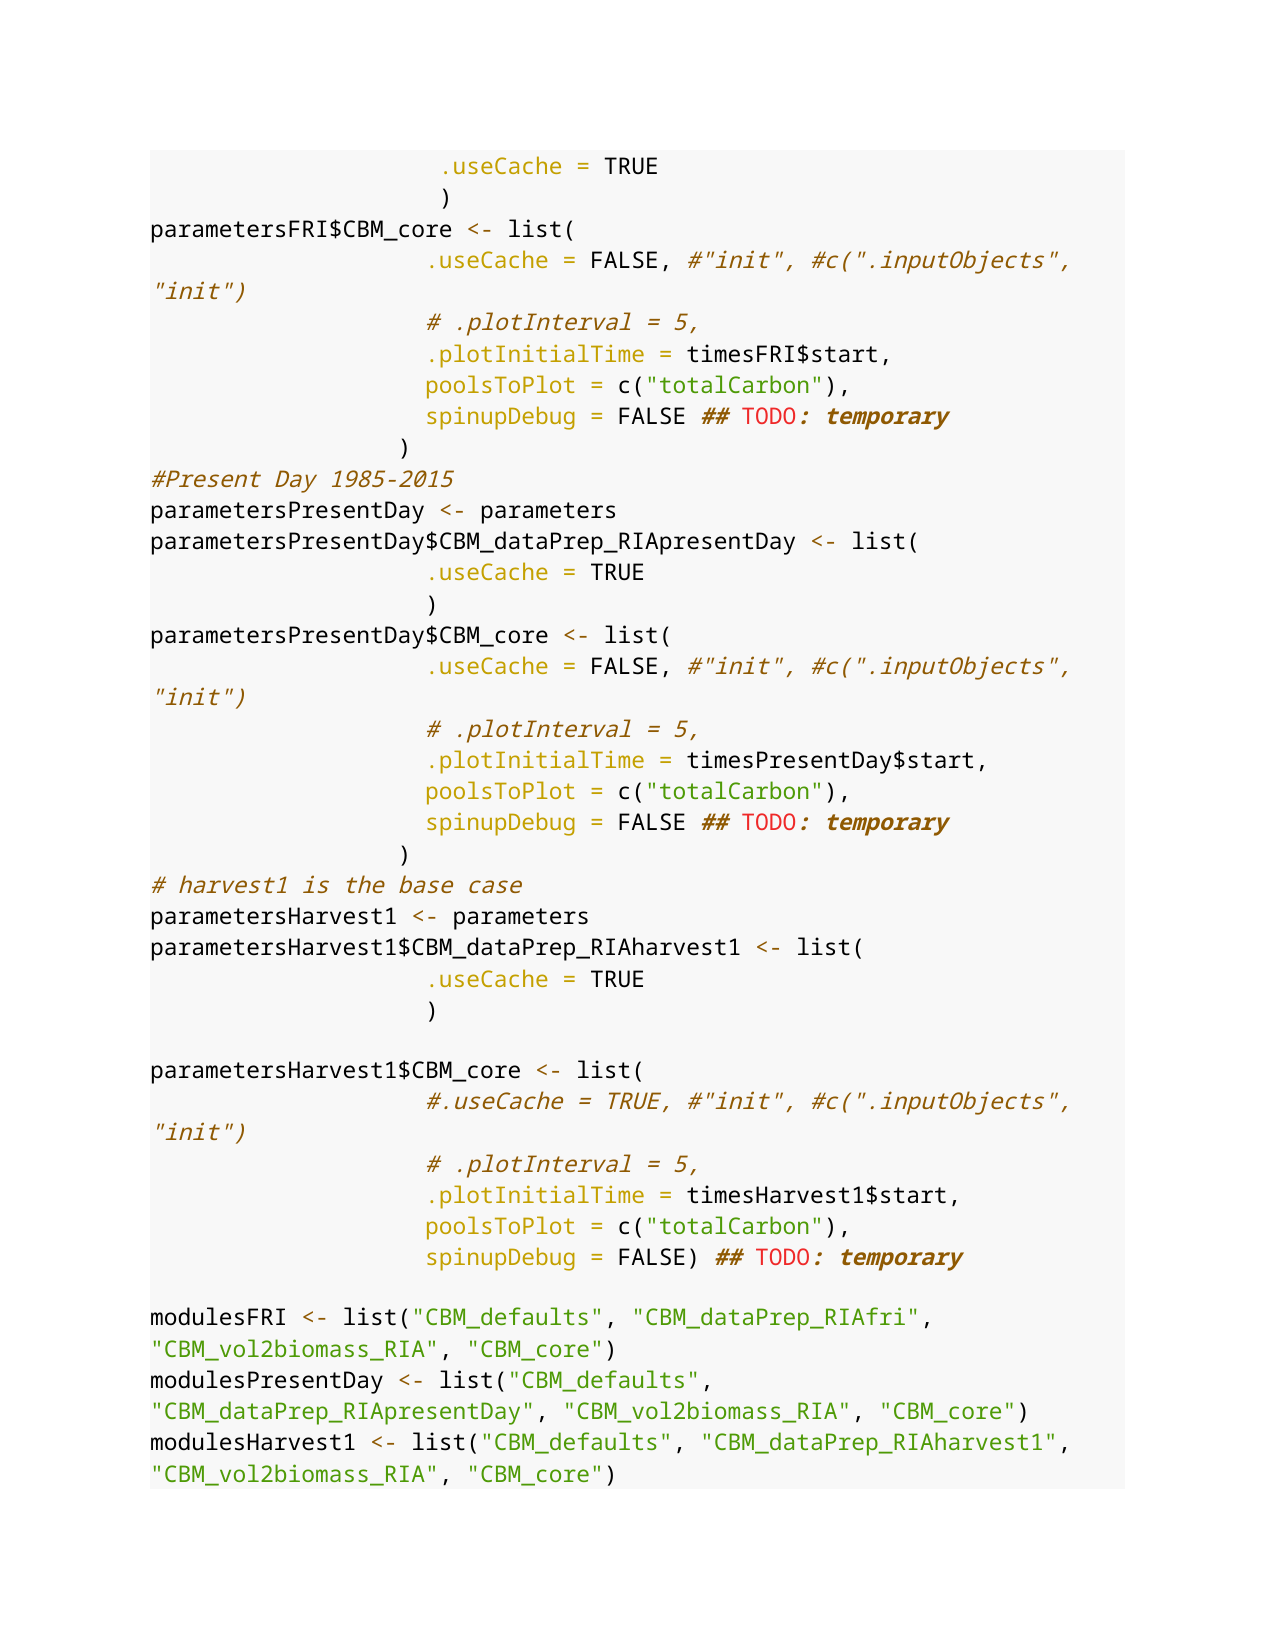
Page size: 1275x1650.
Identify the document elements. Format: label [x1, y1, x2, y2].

text [150, 150, 1125, 1489]
